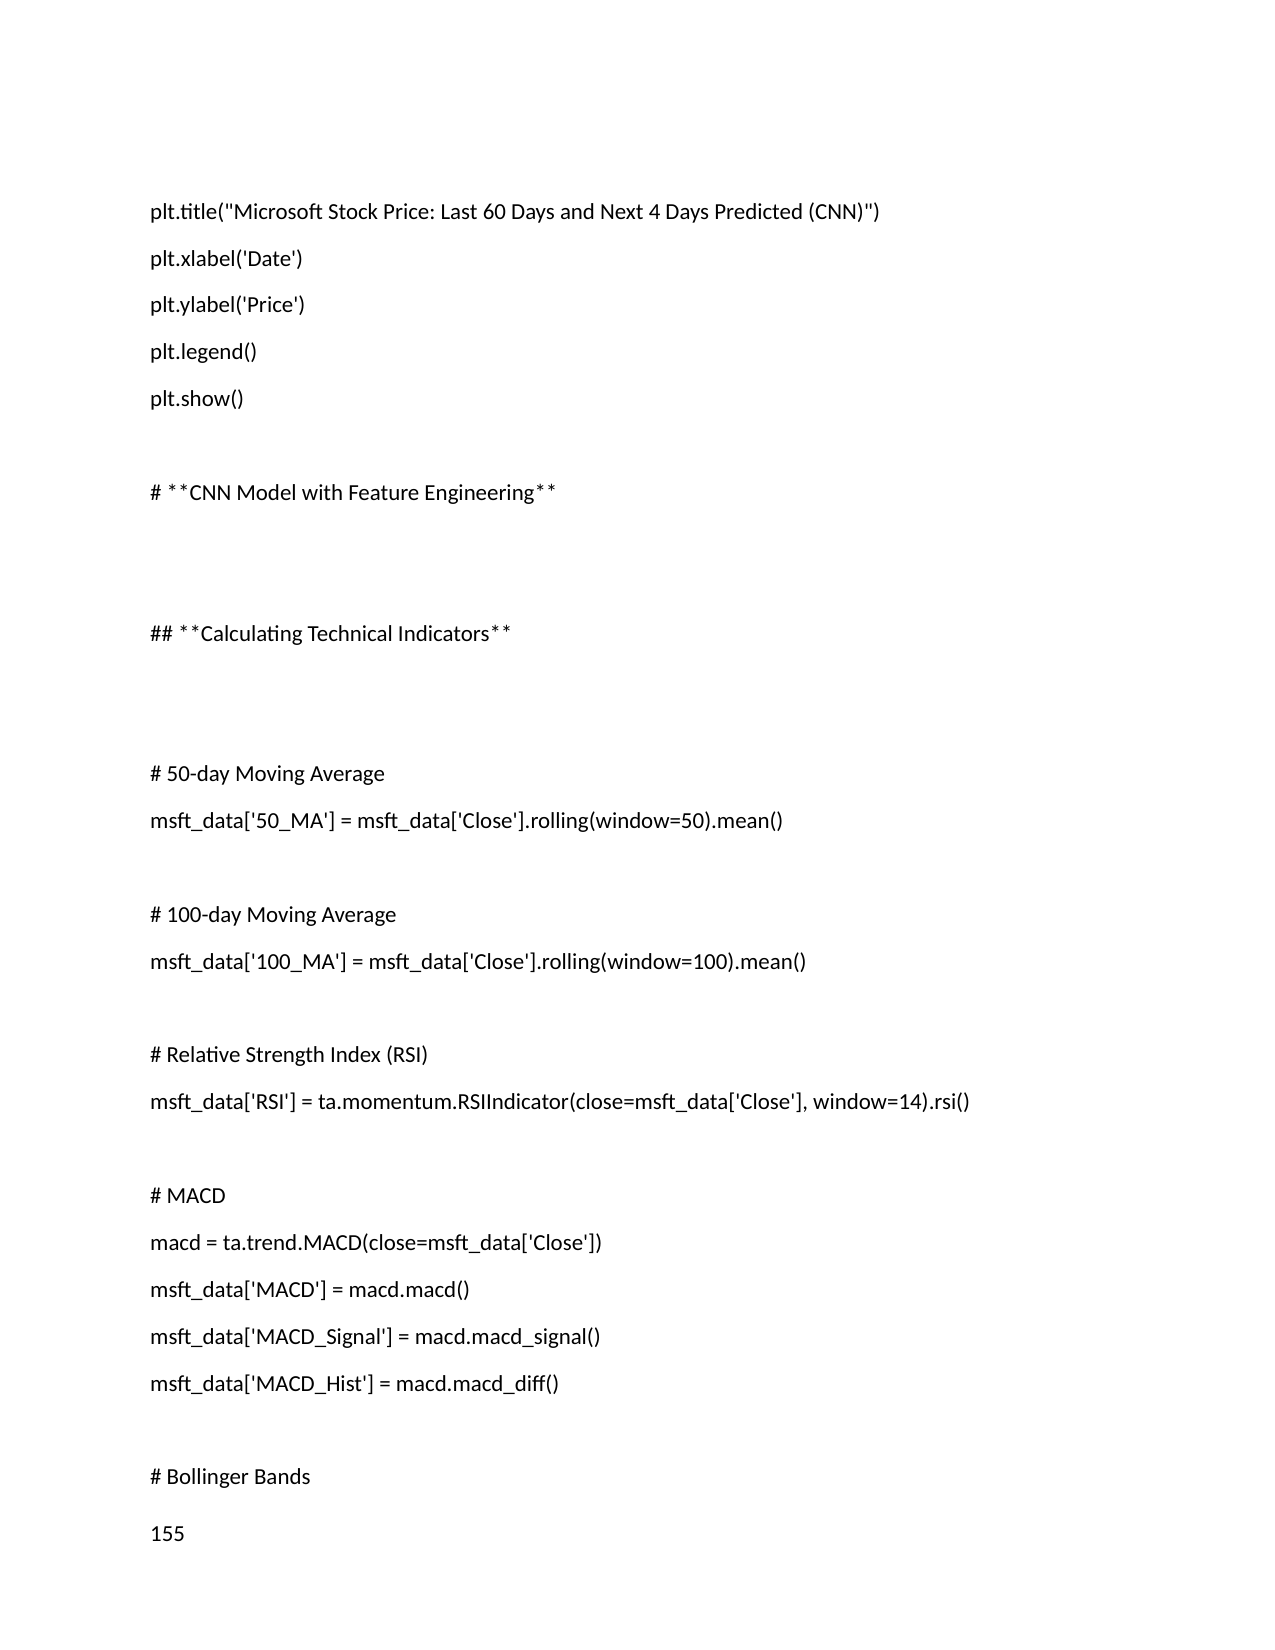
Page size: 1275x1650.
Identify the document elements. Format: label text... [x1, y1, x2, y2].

text msft_data['MACD_Hist'] = macd.macd_diff() [150, 1369, 1125, 1397]
text msft_data['100_MA'] = msft_data['Close'].rolling(window=100).mean() [150, 947, 1125, 975]
text plt.show() [150, 384, 1125, 412]
text # MACD [150, 1181, 1125, 1209]
text ## **Calculating Technical Indicators** [150, 619, 1125, 647]
text msft_data['RSI'] = ta.momentum.RSIIndicator(close=msft_data['Close'], window=14).rsi() [150, 1087, 1125, 1116]
text plt.title("Microsoft Stock Price: Last 60 Days and Next 4 Days Predicted (CNN)") [150, 197, 1125, 225]
text # **CNN Model with Feature Engineering** [150, 478, 1125, 506]
text msft_data['50_MA'] = msft_data['Close'].rolling(window=50).mean() [150, 806, 1125, 834]
text # Bollinger Bands [150, 1462, 1125, 1491]
text plt.xlabel('Date') [150, 244, 1125, 272]
text msft_data['MACD_Signal'] = macd.macd_signal() [150, 1322, 1125, 1350]
text # 100-day Moving Average [150, 900, 1125, 928]
text plt.ylabel('Price') [150, 291, 1125, 319]
text # Relative Strength Index (RSI) [150, 1041, 1125, 1069]
text # 50-day Moving Average [150, 759, 1125, 787]
text plt.legend() [150, 337, 1125, 366]
text msft_data['MACD'] = macd.macd() [150, 1275, 1125, 1303]
text macd = ta.trend.MACD(close=msft_data['Close']) [150, 1228, 1125, 1256]
